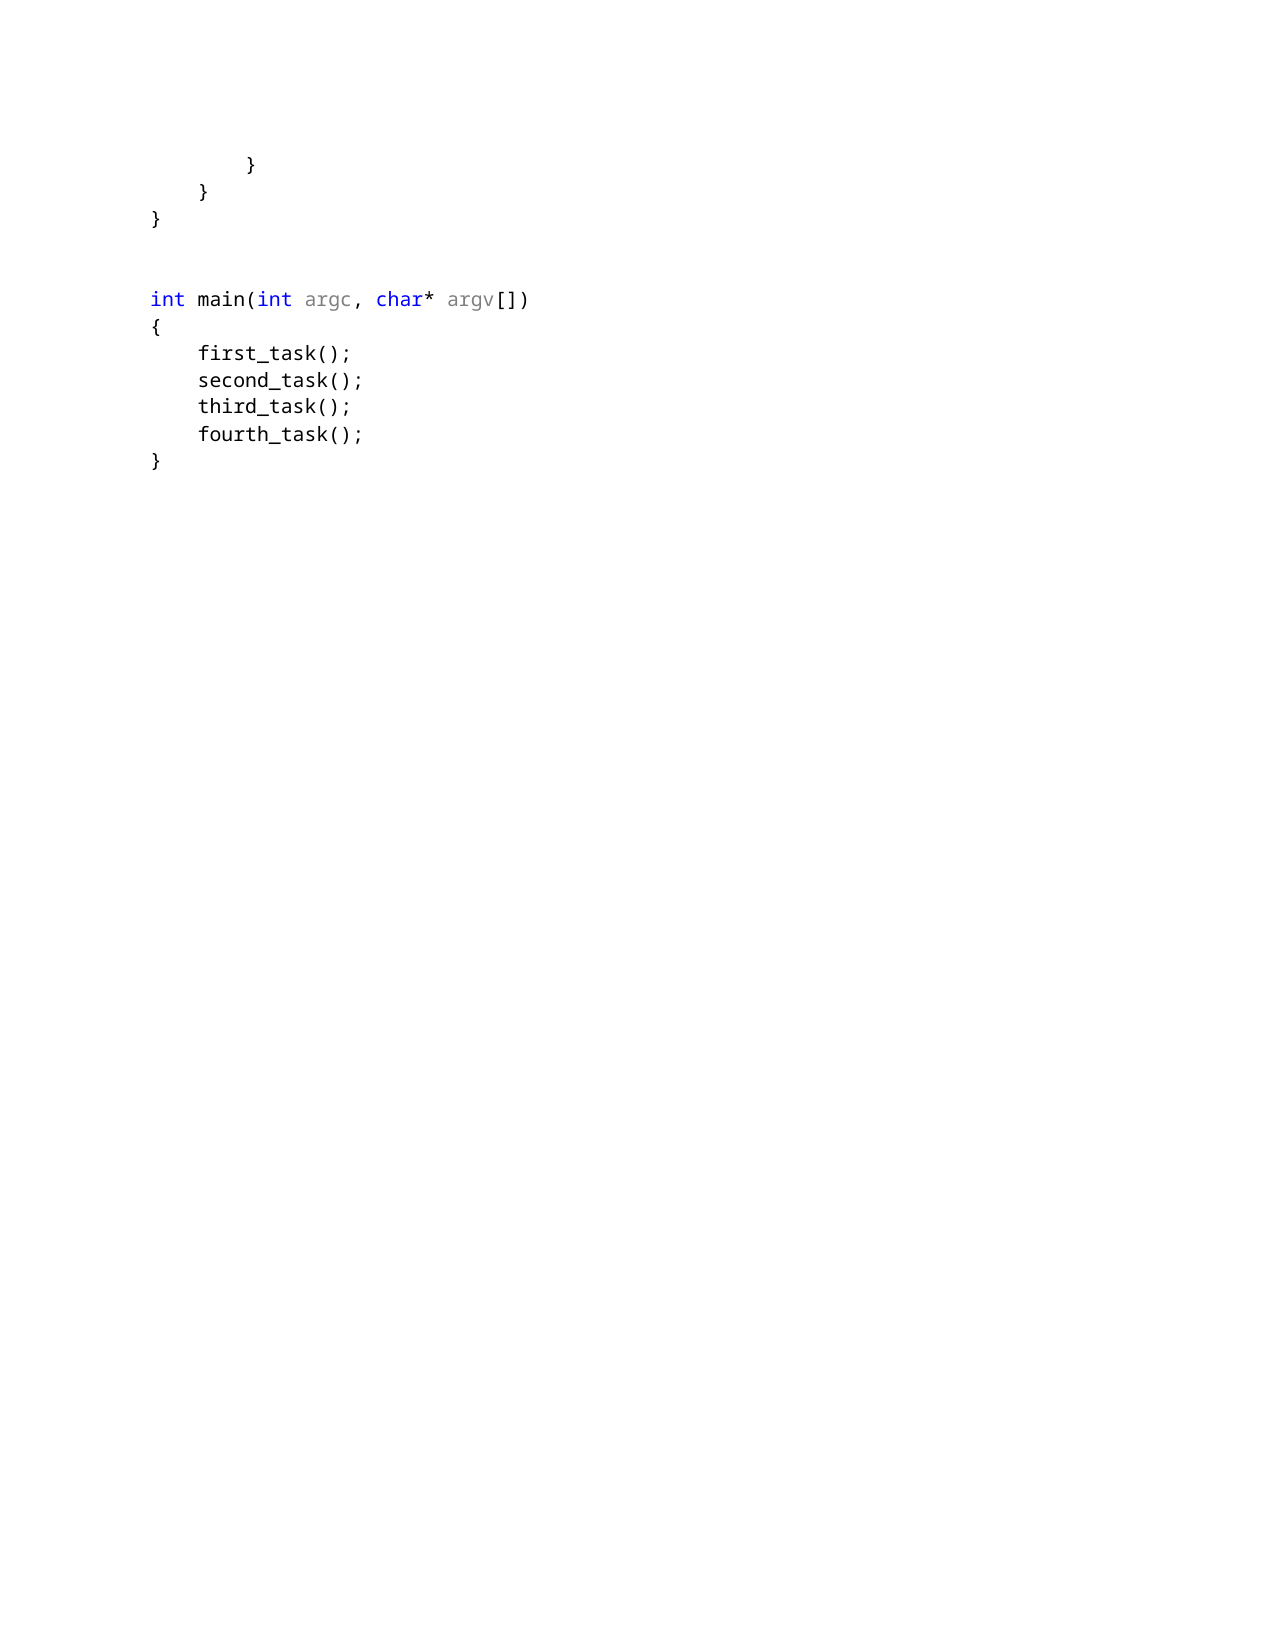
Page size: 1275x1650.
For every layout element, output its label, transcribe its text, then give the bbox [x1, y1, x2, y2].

text third_task(); [150, 393, 1125, 420]
text int main(int argc, char* argv[]) [150, 285, 1125, 312]
text { [150, 312, 1125, 339]
text fourth_task(); [150, 420, 1125, 447]
text } [150, 150, 1125, 177]
text second_task(); [150, 366, 1125, 393]
text first_task(); [150, 339, 1125, 366]
text } [150, 447, 1125, 474]
text } [150, 204, 1125, 231]
text } [150, 177, 1125, 204]
